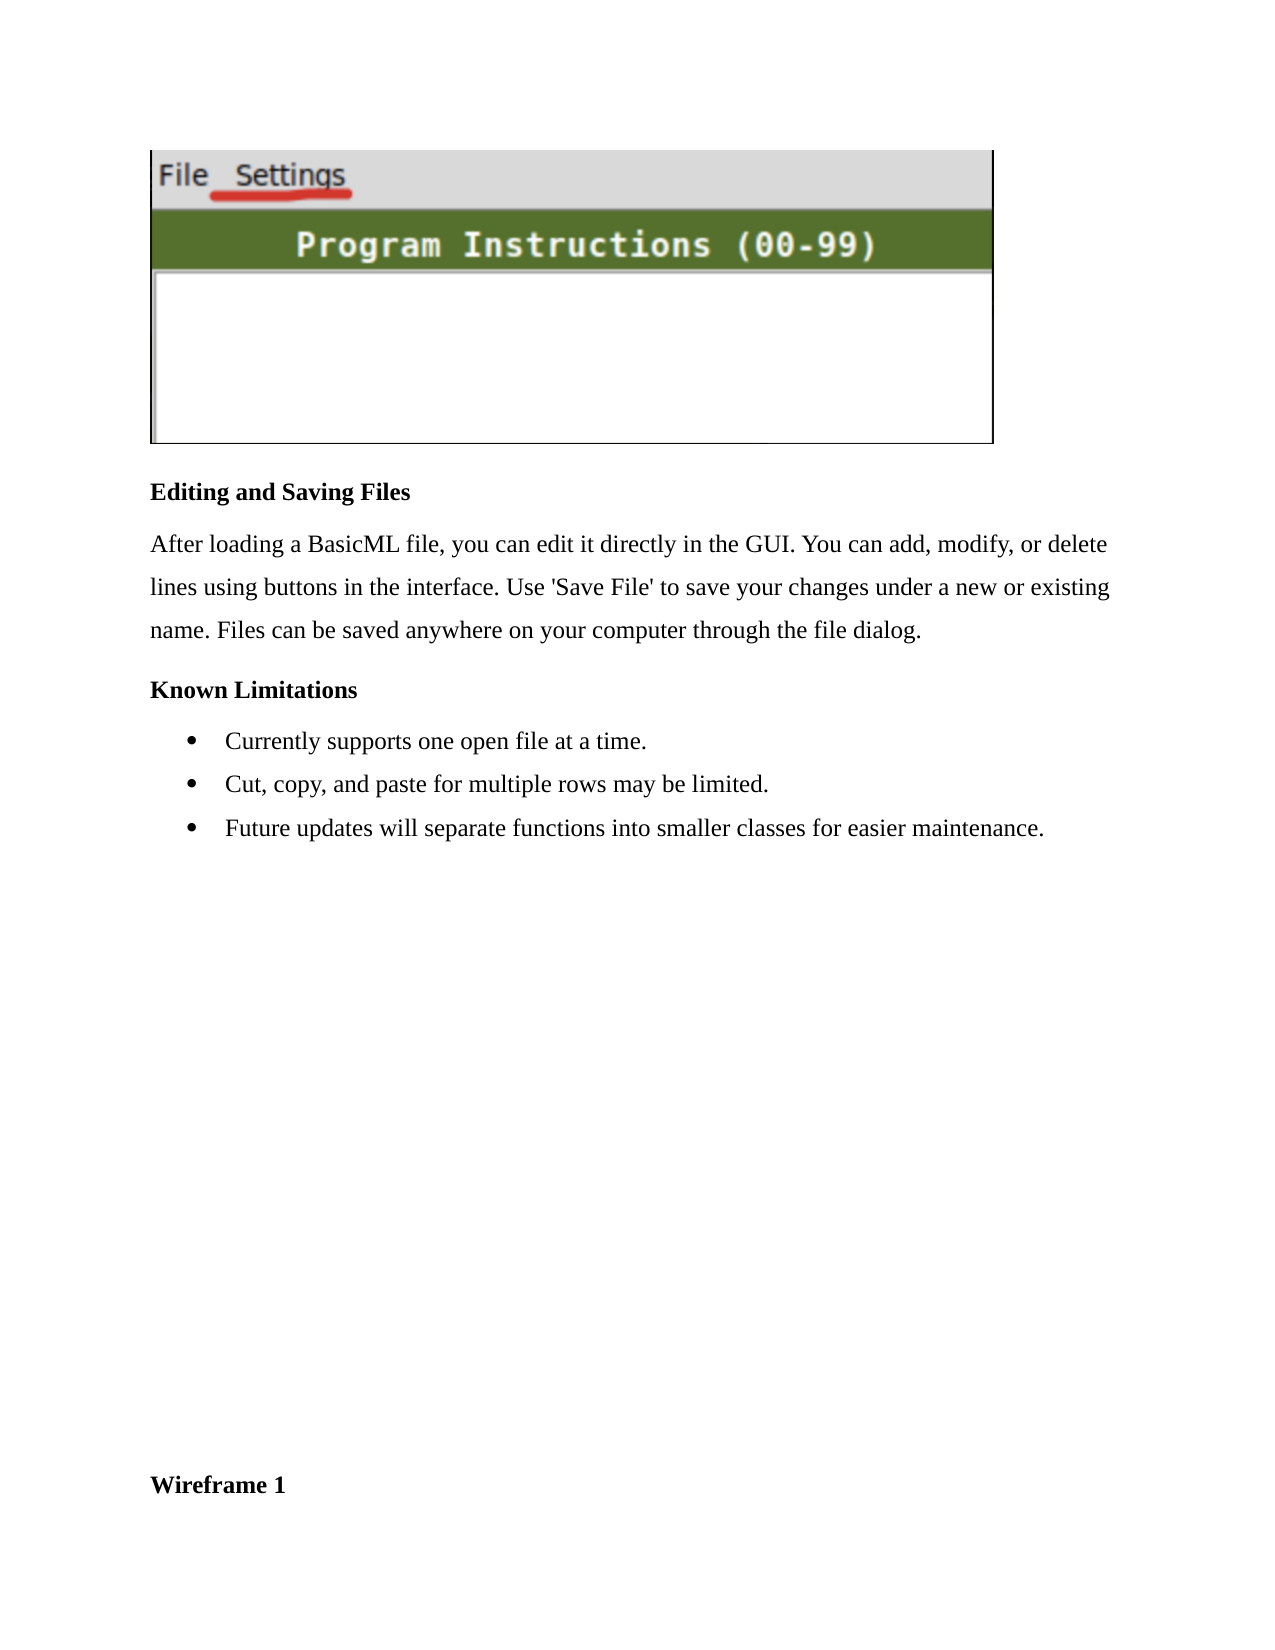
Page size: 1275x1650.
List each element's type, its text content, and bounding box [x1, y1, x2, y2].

text After loading a BasicML file, you can edit it directly in the GUI. You can add, modify, or delete lines using buttons in the interface. Use 'Save File' to save your changes under a new or existing name. Files can be saved anywhere on your computer through the file dialog. [150, 529, 1125, 644]
text Wireframe 1 [150, 1470, 1125, 1499]
subtitle Known Limitations [150, 675, 1125, 704]
list Future updates will separate functions into smaller classes for easier maintenance. [187, 813, 1125, 841]
list Currently supports one open file at a time. [187, 726, 1125, 755]
list Cut, copy, and paste for multiple rows may be limited. [187, 769, 1125, 798]
picture [150, 150, 994, 444]
subtitle Editing and Saving Files [150, 477, 1125, 506]
